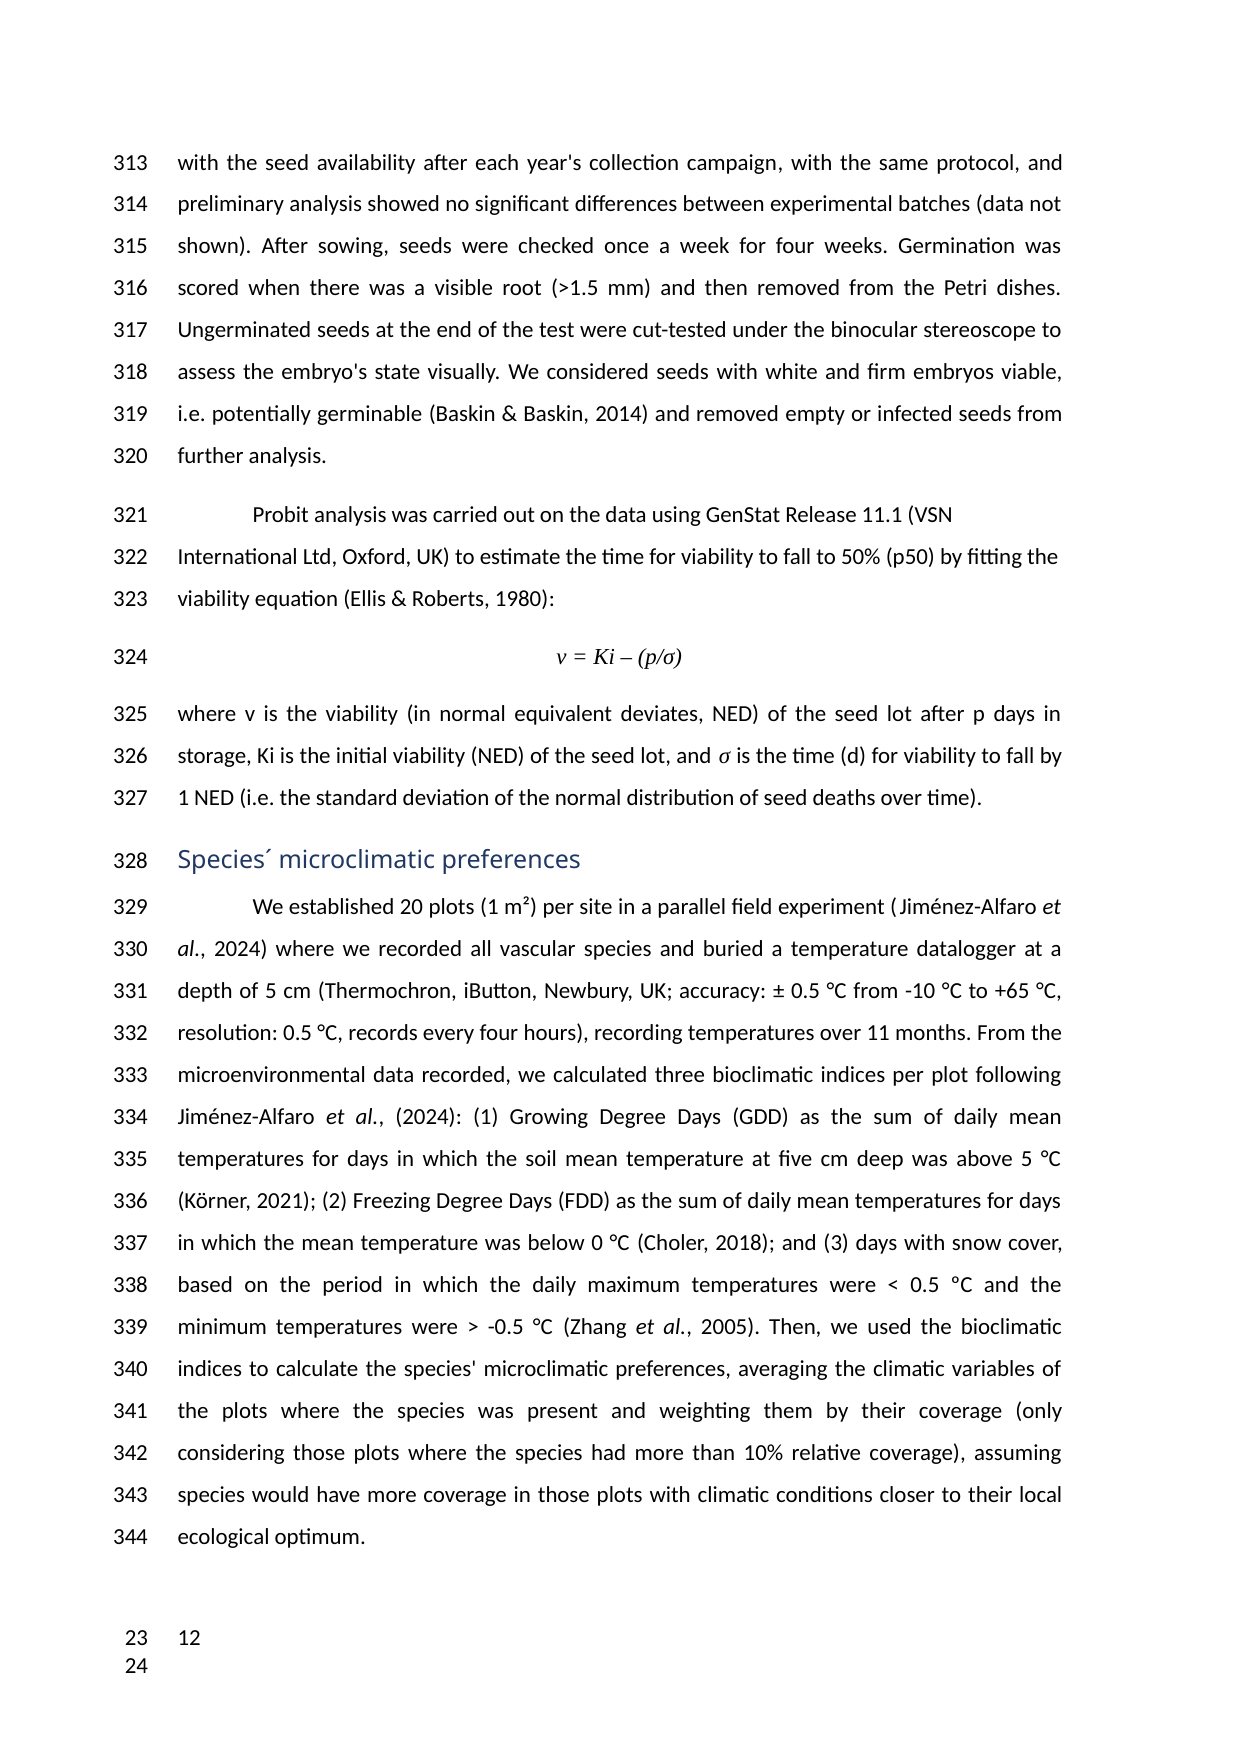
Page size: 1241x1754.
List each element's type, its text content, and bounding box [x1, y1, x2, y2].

text Probit analysis was carried out on the data using GenStat Release 11.1 (VSN International Ltd, Oxford, UK) to estimate the time for viability to fall to 50% (p50) by fitting the viability equation (Ellis & Roberts, 1980): [177, 500, 1063, 612]
subtitle Species´ microclimatic preferences [177, 841, 1063, 876]
text where v is the viability (in normal equivalent deviates, NED) of the seed lot after p days in storage, Ki is the initial viability (NED) of the seed lot, and σ is the time (d) for viability to fall by 1 NED (i.e. the standard deviation of the normal distribution of seed deaths over time). [177, 699, 1063, 811]
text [177, 148, 1063, 469]
text We established 20 plots (1 m²) per site in a parallel field experiment (Jiménez-Alfaro et al., 2024) where we recorded all vascular species and buried a temperature datalogger at a depth of 5 cm (Thermochron, iButton, Newbury, UK; accuracy: ± 0.5 °C from -10 °C to +65 °C, resolution: 0.5 °C, records every four hours), recording temperatures over 11 months. From the microenvironmental data recorded, we calculated three bioclimatic indices per plot following Jiménez-Alfaro et al., (2024): (1) Growing Degree Days (GDD) as the sum of daily mean temperatures for days in which the soil mean temperature at five cm deep was above 5 °C (Körner, 2021); (2) Freezing Degree Days (FDD) as the sum of daily mean temperatures for days in which the mean temperature was below 0 °C (Choler, 2018); and (3) days with snow cover, based on the period in which the daily maximum temperatures were < 0.5 ºC and the minimum temperatures were > -0.5 °C (Zhang et al., 2005). Then, we used the bioclimatic indices to calculate the species' microclimatic preferences, averaging the climatic variables of the plots where the species was present and weighting them by their coverage (only considering those plots where the species had more than 10% relative coverage), assuming species would have more coverage in those plots with climatic conditions closer to their local ecological optimum. [177, 892, 1063, 1550]
text v = Ki – (p/σ) [177, 643, 1063, 669]
